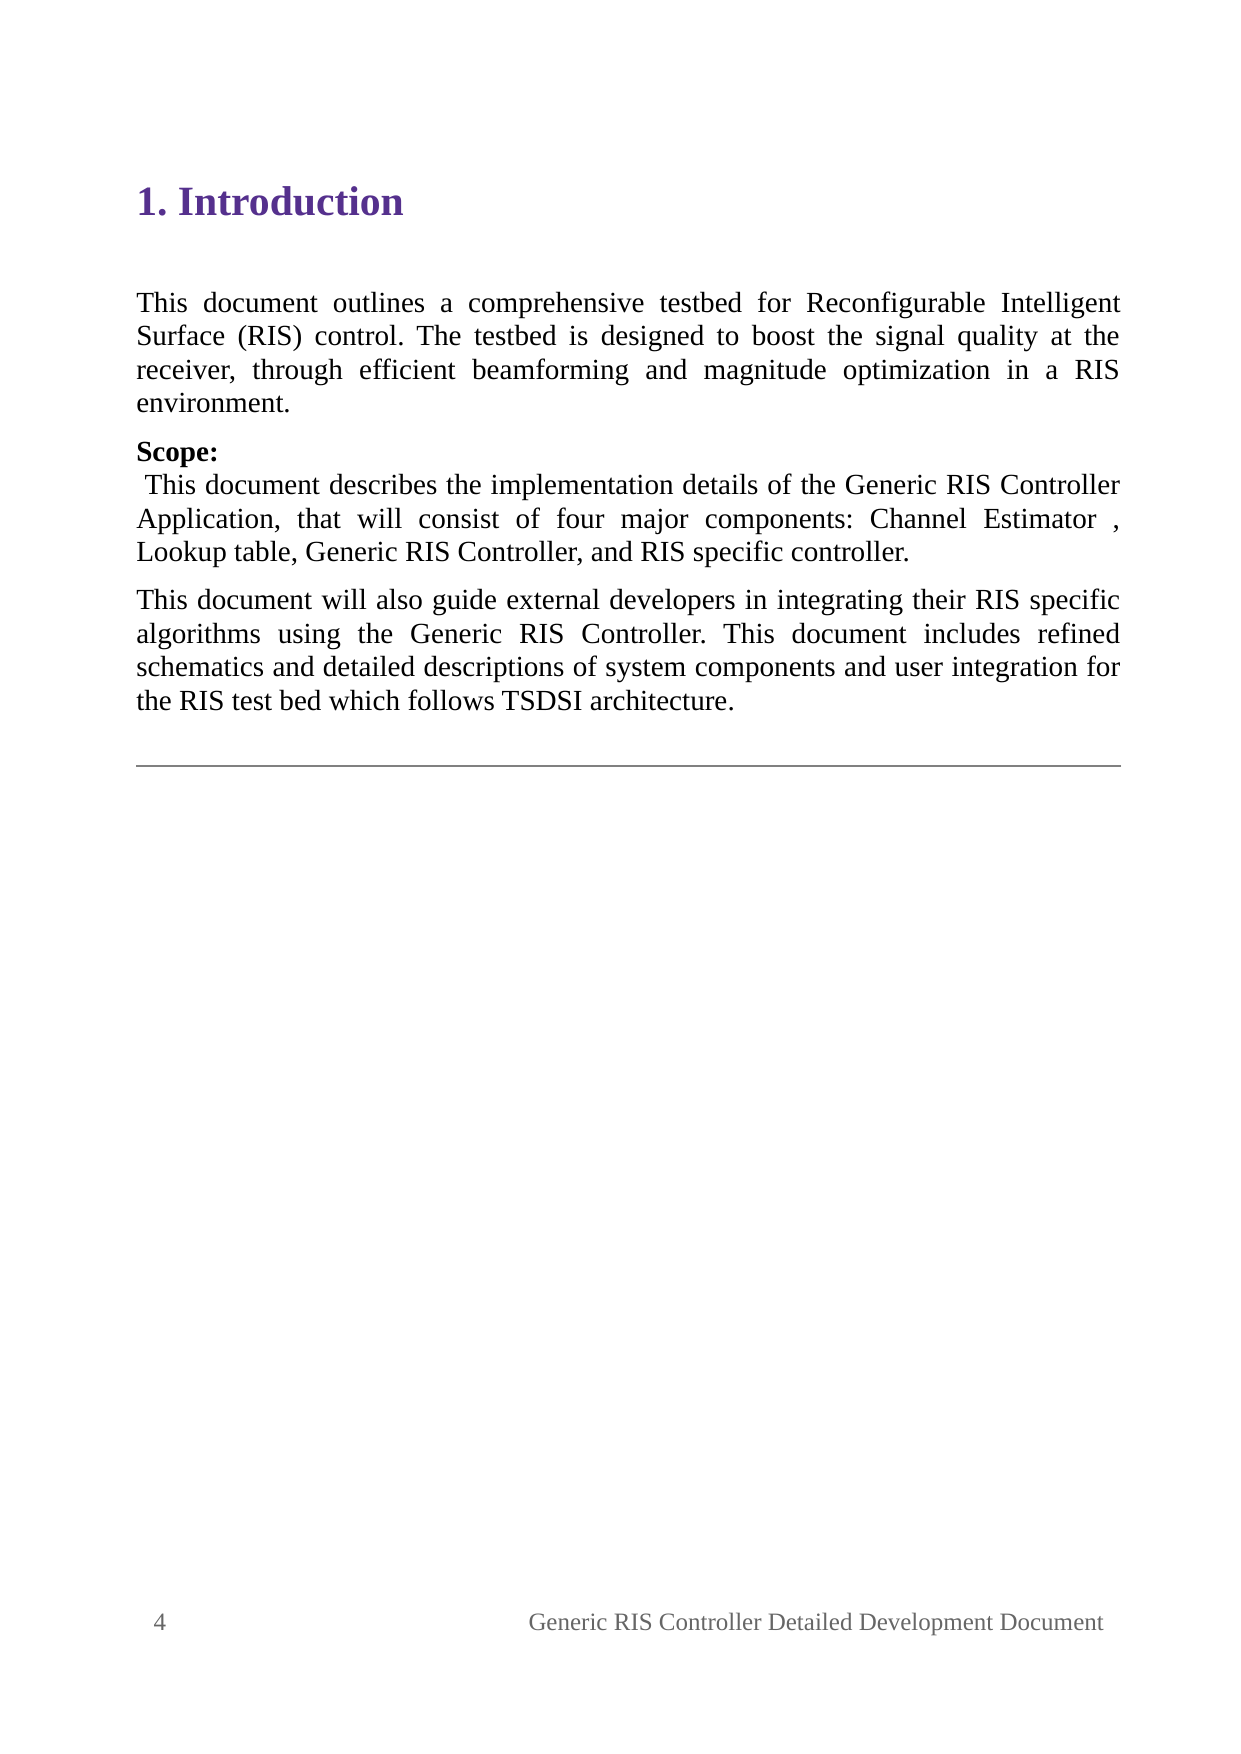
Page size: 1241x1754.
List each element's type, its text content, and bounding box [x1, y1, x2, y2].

text This document outlines a comprehensive testbed for Reconfigurable Intelligent Surface (RIS) control. The testbed is designed to boost the signal quality at the receiver, through efficient beamforming and magnitude optimization in a RIS environment. [136, 285, 1121, 419]
list This document will also guide external developers in integrating their RIS specific algorithms using the Generic RIS Controller. This document includes refined schematics and detailed descriptions of system components and user integration for the RIS test bed which follows TSDSI architecture. [136, 582, 1121, 717]
subtitle 1. Introduction [136, 176, 1121, 224]
list Scope: This document describes the implementation details of the Generic RIS Controller Application, that will consist of four major components: Channel Estimator , Lookup table, Generic RIS Controller, and RIS specific controller. [136, 434, 1121, 568]
